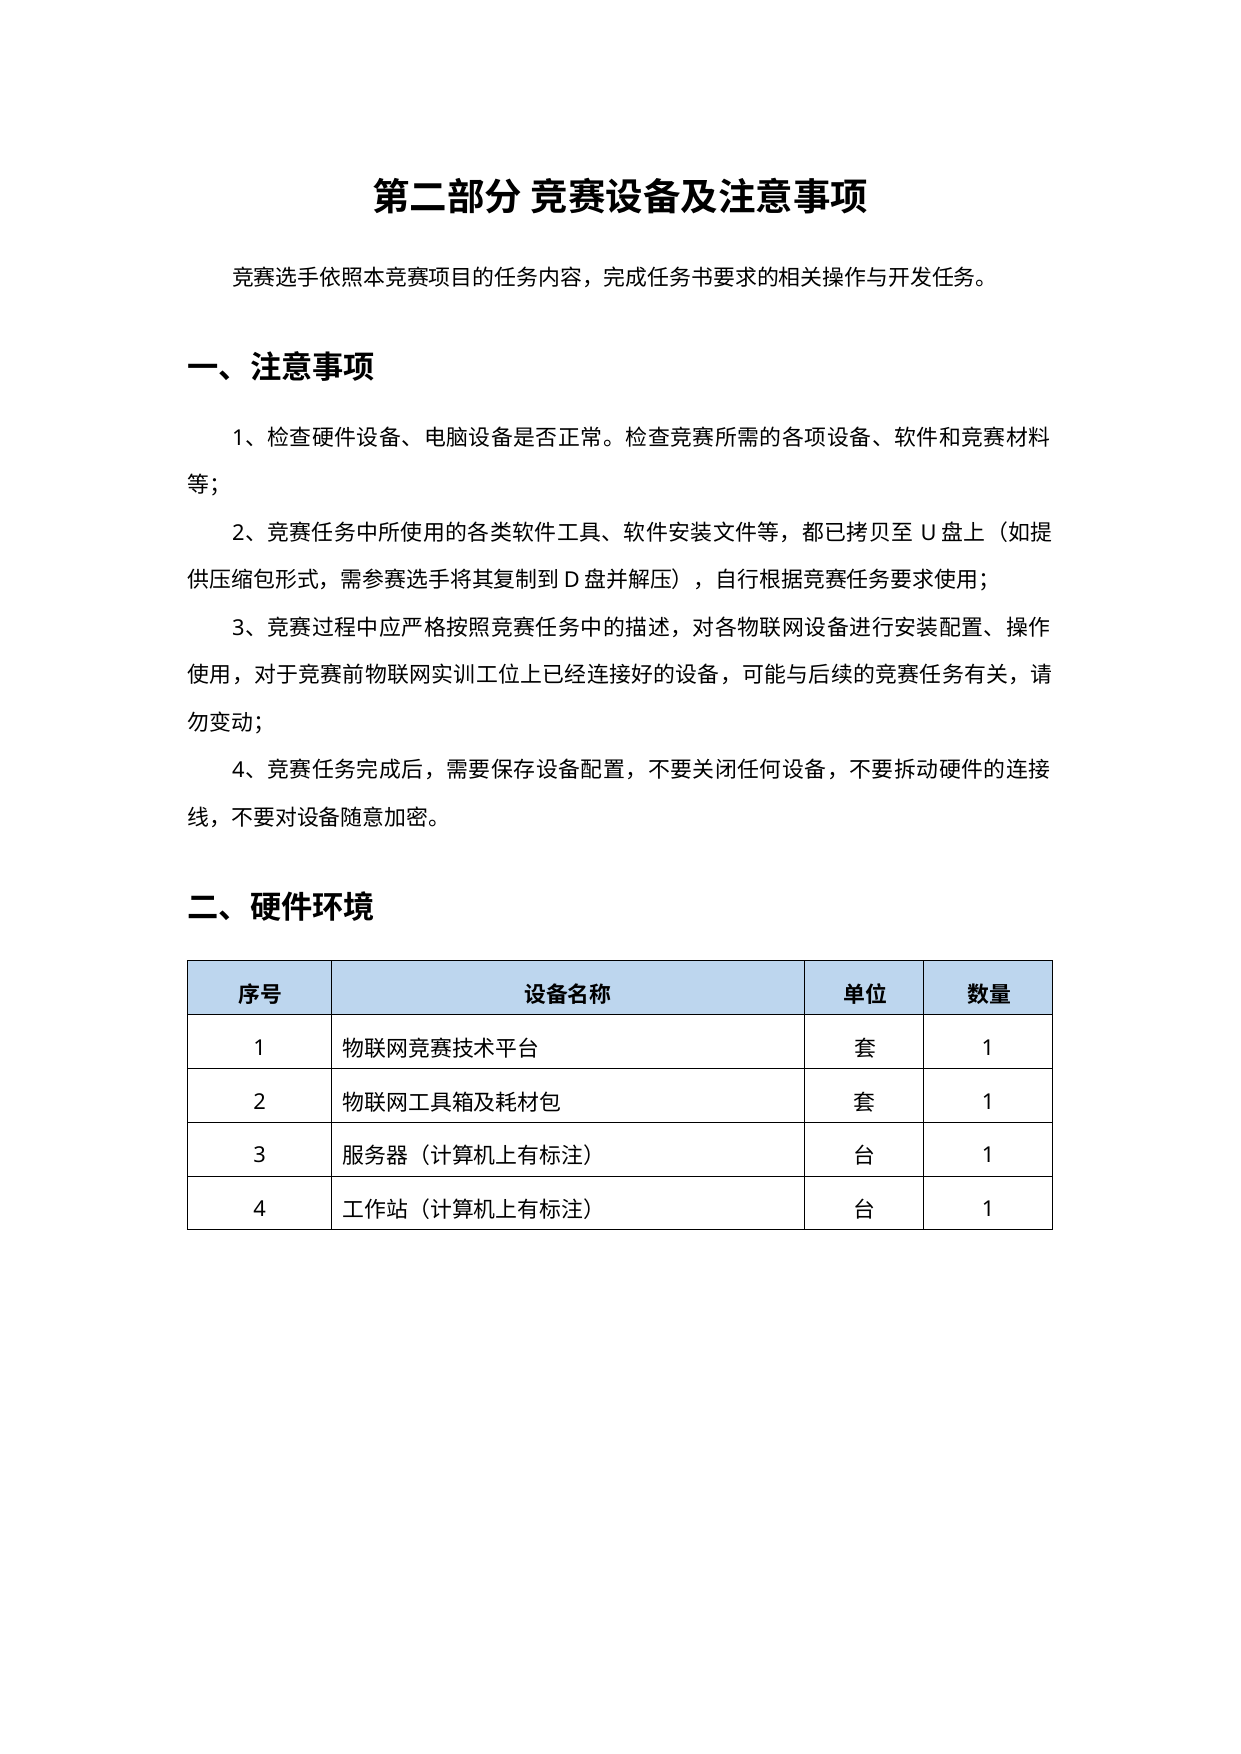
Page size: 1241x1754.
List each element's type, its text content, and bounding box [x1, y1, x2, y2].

table_header 序号 [188, 961, 331, 1014]
table_cell 服务器（计算机上有标注） [332, 1123, 804, 1176]
table_cell 物联网工具箱及耗材包 [332, 1069, 804, 1122]
text 4、竞赛任务完成后，需要保存设备配置，不要关闭任何设备，不要拆动硬件的连接线，不要对设备随意加密。 [187, 752, 1053, 832]
text 1、检查硬件设备、电脑设备是否正常。检查竞赛所需的各项设备、软件和竞赛材料等； [187, 419, 1053, 499]
text 2、竞赛任务中所使用的各类软件工具、软件安装文件等，都已拷贝至U盘上（如提供压缩包形式，需参赛选手将其复制到D盘并解压），自行根据竞赛任务要求使用； [187, 515, 1053, 594]
table_cell 1 [924, 1177, 1052, 1229]
text 3、竞赛过程中应严格按照竞赛任务中的描述，对各物联网设备进行安装配置、操作使用，对于竞赛前物联网实训工位上已经连接好的设备，可能与后续的竞赛任务有关，请勿变动； [187, 610, 1053, 737]
table_header 设备名称 [332, 961, 804, 1014]
table_cell 1 [924, 1123, 1052, 1176]
table_header 数量 [924, 961, 1052, 1014]
table_cell 4 [188, 1177, 331, 1229]
table_cell 1 [924, 1015, 1052, 1068]
text 竞赛选手依照本竞赛项目的任务内容，完成任务书要求的相关操作与开发任务。 [187, 259, 1053, 291]
text 第二部分 竞赛设备及注意事项 [187, 162, 1053, 227]
table_cell 2 [188, 1069, 331, 1122]
table_cell 1 [924, 1069, 1052, 1122]
table_cell 套 [805, 1069, 923, 1122]
table_cell 物联网竞赛技术平台 [332, 1015, 804, 1068]
table_cell 台 [805, 1123, 923, 1176]
subtitle 二、硬件环境 [187, 873, 1053, 938]
table_cell 3 [188, 1123, 331, 1176]
table_cell 1 [188, 1015, 331, 1068]
table_cell 工作站（计算机上有标注） [332, 1177, 804, 1229]
subtitle 一、注意事项 [187, 332, 1053, 397]
table_header 单位 [805, 961, 923, 1014]
table_cell 套 [805, 1015, 923, 1068]
table_cell 台 [805, 1177, 923, 1229]
